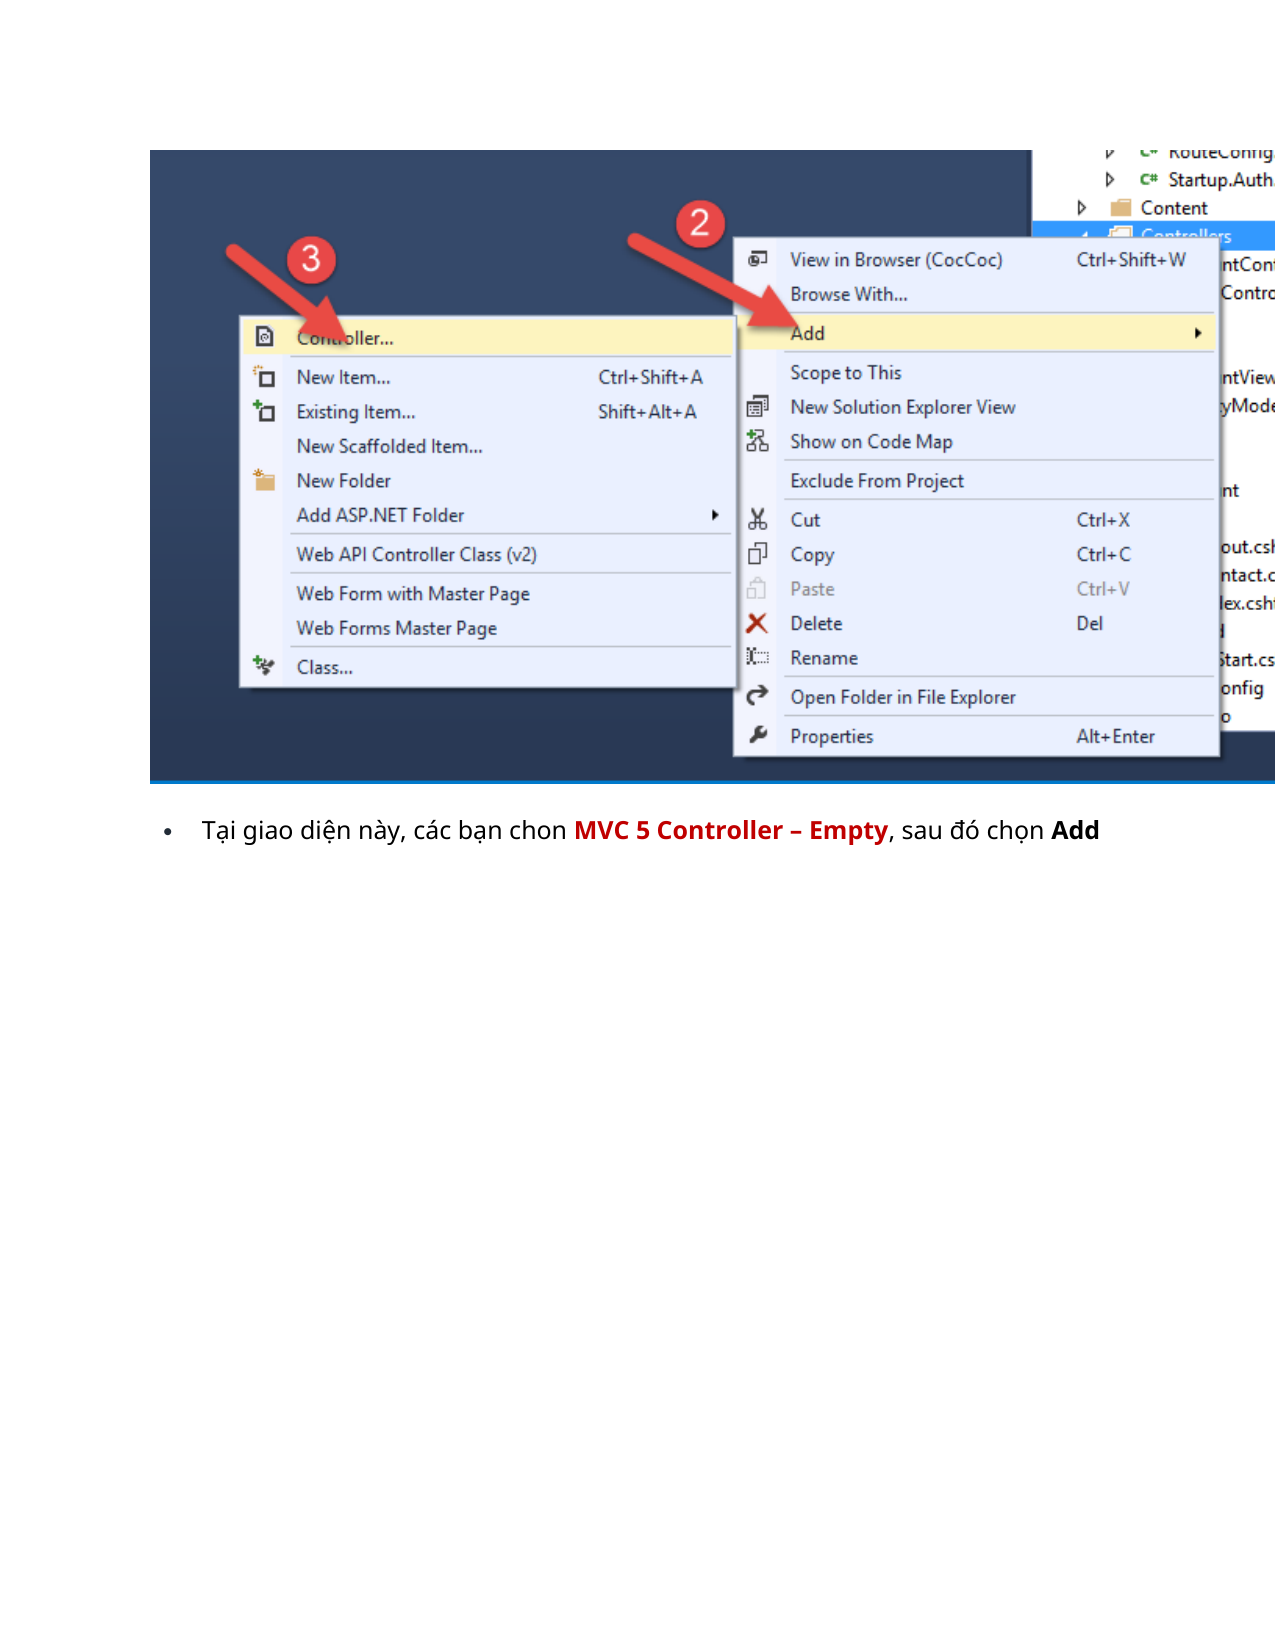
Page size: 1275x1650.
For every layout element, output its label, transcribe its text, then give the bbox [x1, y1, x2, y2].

picture [150, 150, 1275, 784]
list Tại giao diện này, các bạn chon MVC 5 Controller – Empty, sau đó chọn Add [164, 812, 1125, 846]
